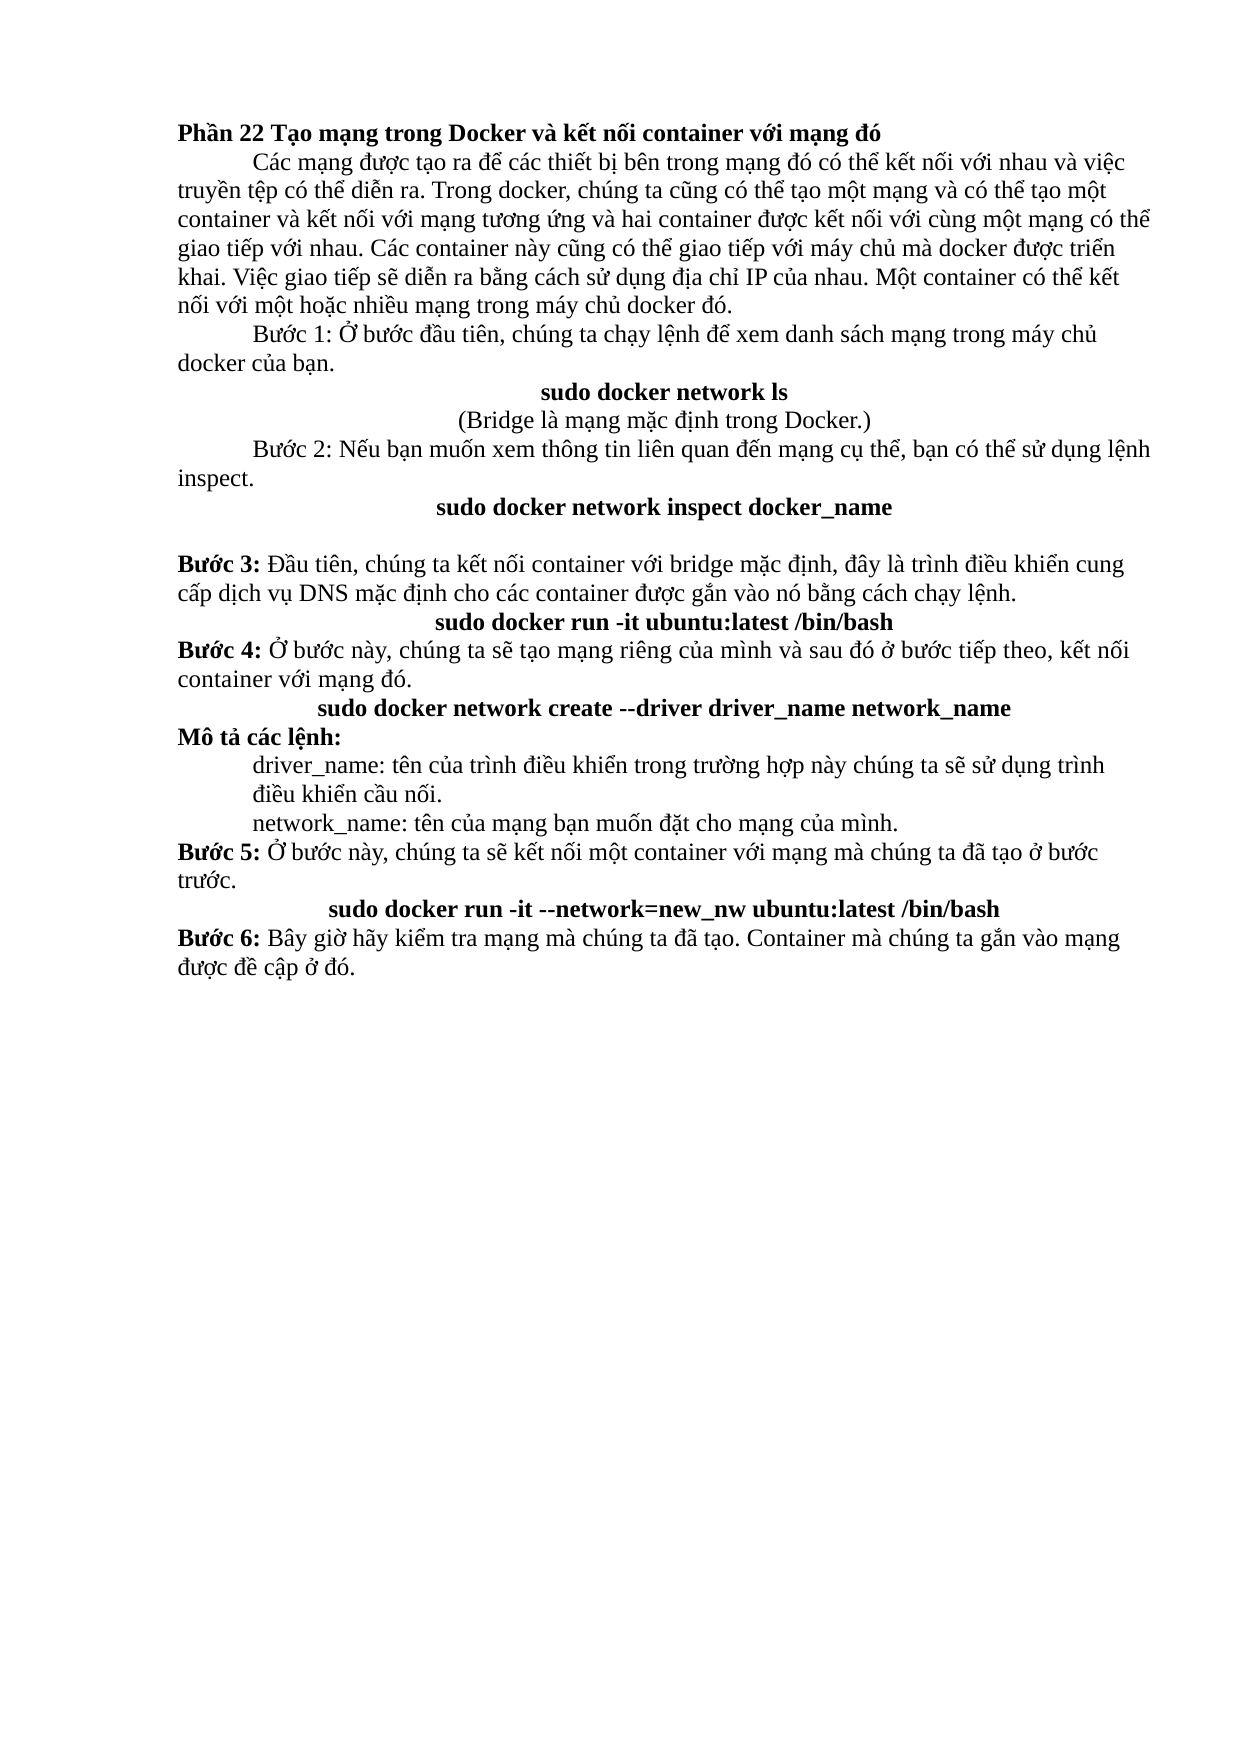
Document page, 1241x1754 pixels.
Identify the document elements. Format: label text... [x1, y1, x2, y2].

text Bước 1: Ở bước đầu tiên, chúng ta chạy lệnh để xem danh sách mạng trong máy chủ docker của bạn. [177, 319, 1152, 377]
text network_name: tên của mạng bạn muốn đặt cho mạng của mình. [252, 808, 1152, 837]
text Bước 3: Đầu tiên, chúng ta kết nối container với bridge mặc định, đây là trình điều khiển cung cấp dịch vụ DNS mặc định cho các container được gắn vào nó bằng cách chạy lệnh. [177, 549, 1152, 607]
text driver_name: tên của trình điều khiển trong trường hợp này chúng ta sẽ sử dụng trình điều khiển cầu nối. [252, 751, 1152, 808]
text Các mạng được tạo ra để các thiết bị bên trong mạng đó có thể kết nối với nhau và việc truyền tệp có thể diễn ra. Trong docker, chúng ta cũng có thể tạo một mạng và có thể tạo một container và kết nối với mạng tương ứng và hai container được kết nối với cùng một mạng có thể giao tiếp với nhau. Các container này cũng có thể giao tiếp với máy chủ mà docker được triển khai. Việc giao tiếp sẽ diễn ra bằng cách sử dụng địa chỉ IP của nhau. Một container có thể kết nối với một hoặc nhiều mạng trong máy chủ docker đó. [177, 147, 1152, 319]
text Bước 4: Ở bước này, chúng ta sẽ tạo mạng riêng của mình và sau đó ở bước tiếp theo, kết nối container với mạng đó. [413, 636, 1152, 693]
text Bước 5: Ở bước này, chúng ta sẽ kết nối một container với mạng mà chúng ta đã tạo ở bước trước. [177, 837, 1152, 894]
text sudo docker network inspect docker_name [177, 492, 1152, 521]
text (Bridge là mạng mặc định trong Docker.) [177, 406, 1152, 434]
text sudo docker run -it ubuntu:latest /bin/bash [177, 607, 1152, 636]
text Bước 6: Bây giờ hãy kiểm tra mạng mà chúng ta đã tạo. Container mà chúng ta gắn vào mạng được đề cập ở đó. [177, 923, 1152, 981]
text Mô tả các lệnh: [177, 722, 1152, 751]
text sudo docker run -it --network=new_nw ubuntu:latest /bin/bash [177, 894, 1152, 923]
subtitle Phần 22 Tạo mạng trong Docker và kết nối container với mạng đó [177, 118, 1152, 147]
text sudo docker network ls [177, 377, 1152, 406]
text sudo docker network create --driver driver_name network_name [177, 693, 1152, 722]
text Bước 2: Nếu bạn muốn xem thông tin liên quan đến mạng cụ thể, bạn có thể sử dụng lệnh inspect. [177, 434, 1152, 492]
